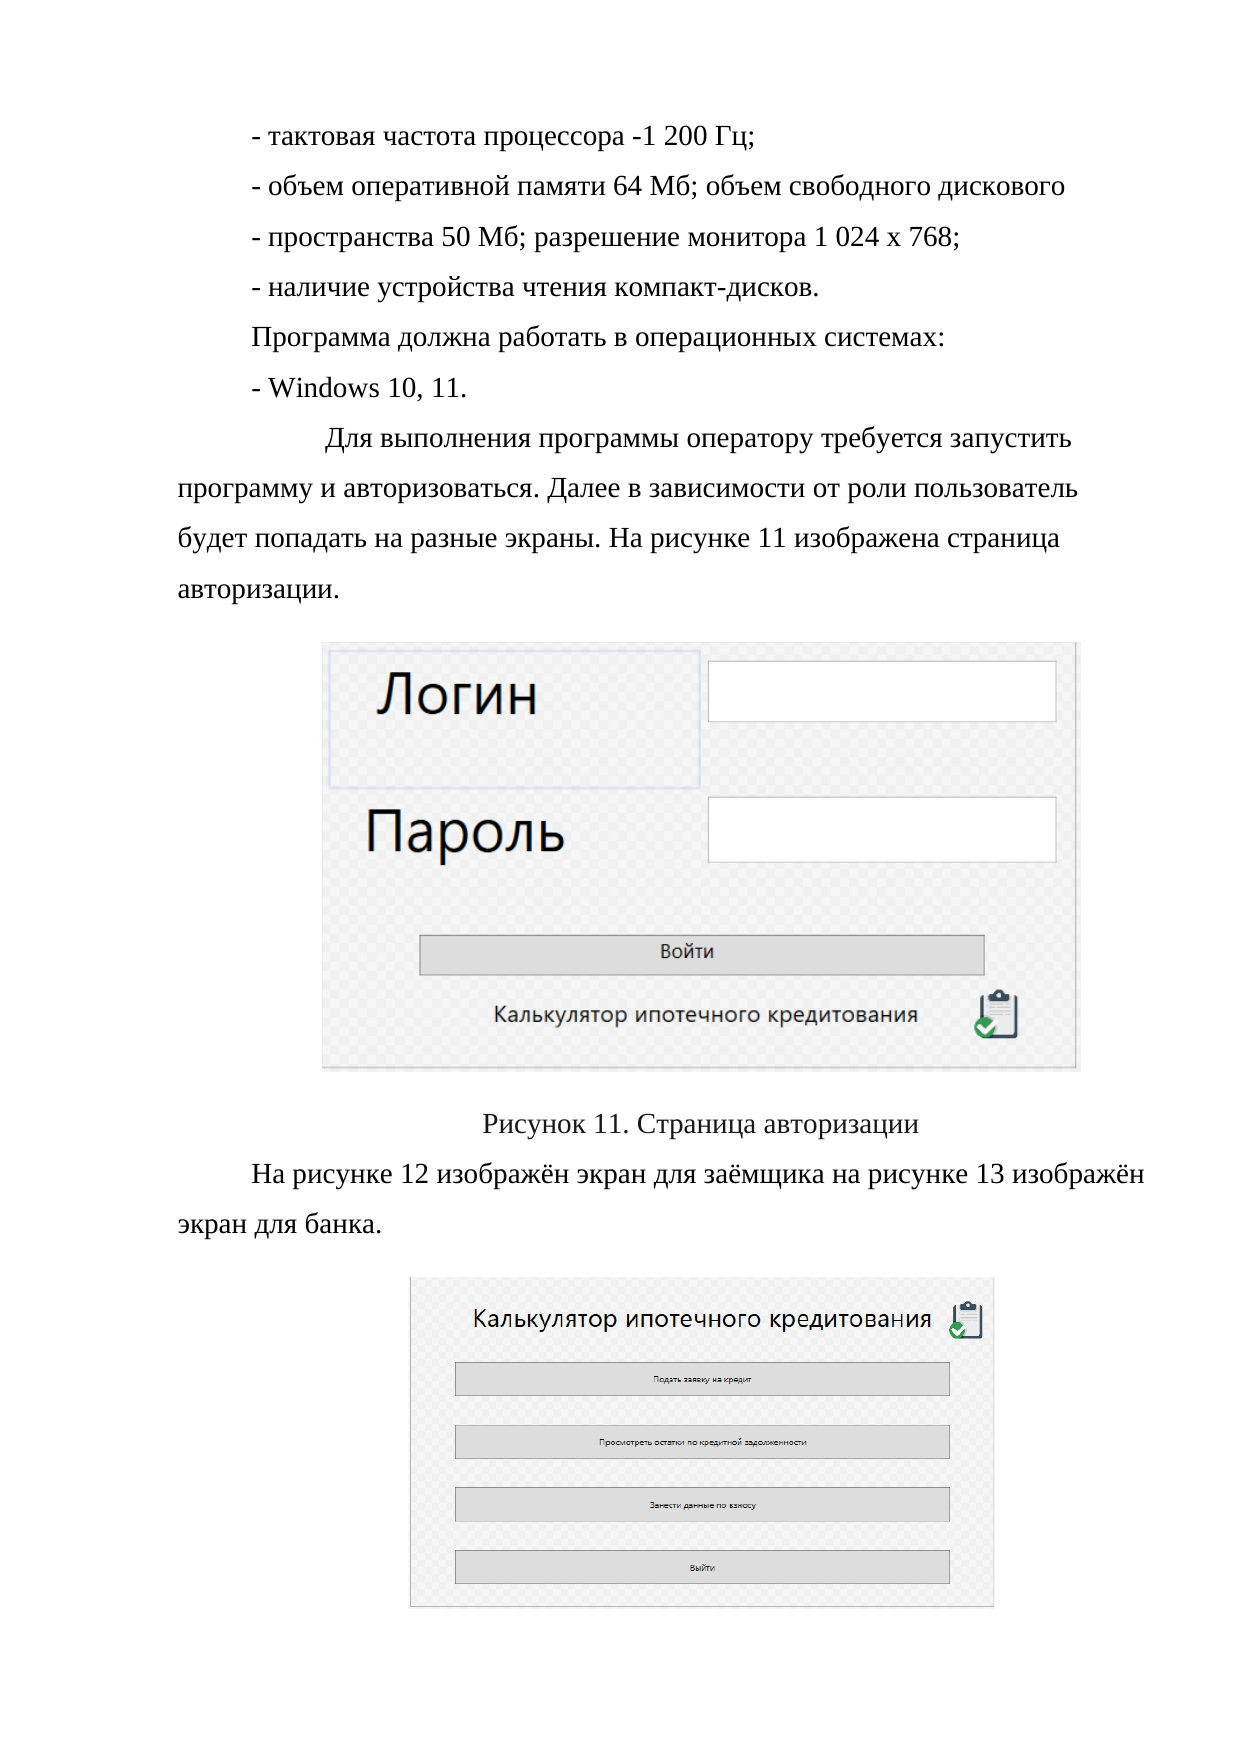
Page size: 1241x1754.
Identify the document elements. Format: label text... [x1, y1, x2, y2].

text - наличие устройства чтения компакт-дисков. [177, 269, 1152, 303]
text - пространства 50 Мб; разрешение монитора 1 024 х 768; [177, 219, 1152, 252]
picture [408, 1277, 995, 1609]
text - тактовая частота процессора -1 200 Гц; [177, 118, 1152, 152]
text Программа должна работать в операционных системах: [177, 319, 1152, 353]
text Рисунок 11. Страница авторизации [177, 1106, 1150, 1139]
picture [322, 642, 1081, 1072]
text Для выполнения программы оператору требуется запустить программу и авторизоваться. Далее в зависимости от роли пользователь будет попадать на разные экраны. На рисунке 11 изображена страница авторизации. [177, 420, 1152, 604]
text - объем оперативной памяти 64 Мб; объем свободного дискового [177, 168, 1152, 202]
text - Windows 10, 11. [177, 370, 1152, 403]
text На рисунке 12 изображён экран для заёмщика на рисунке 13 изображён экран для банка. [177, 1156, 1152, 1240]
